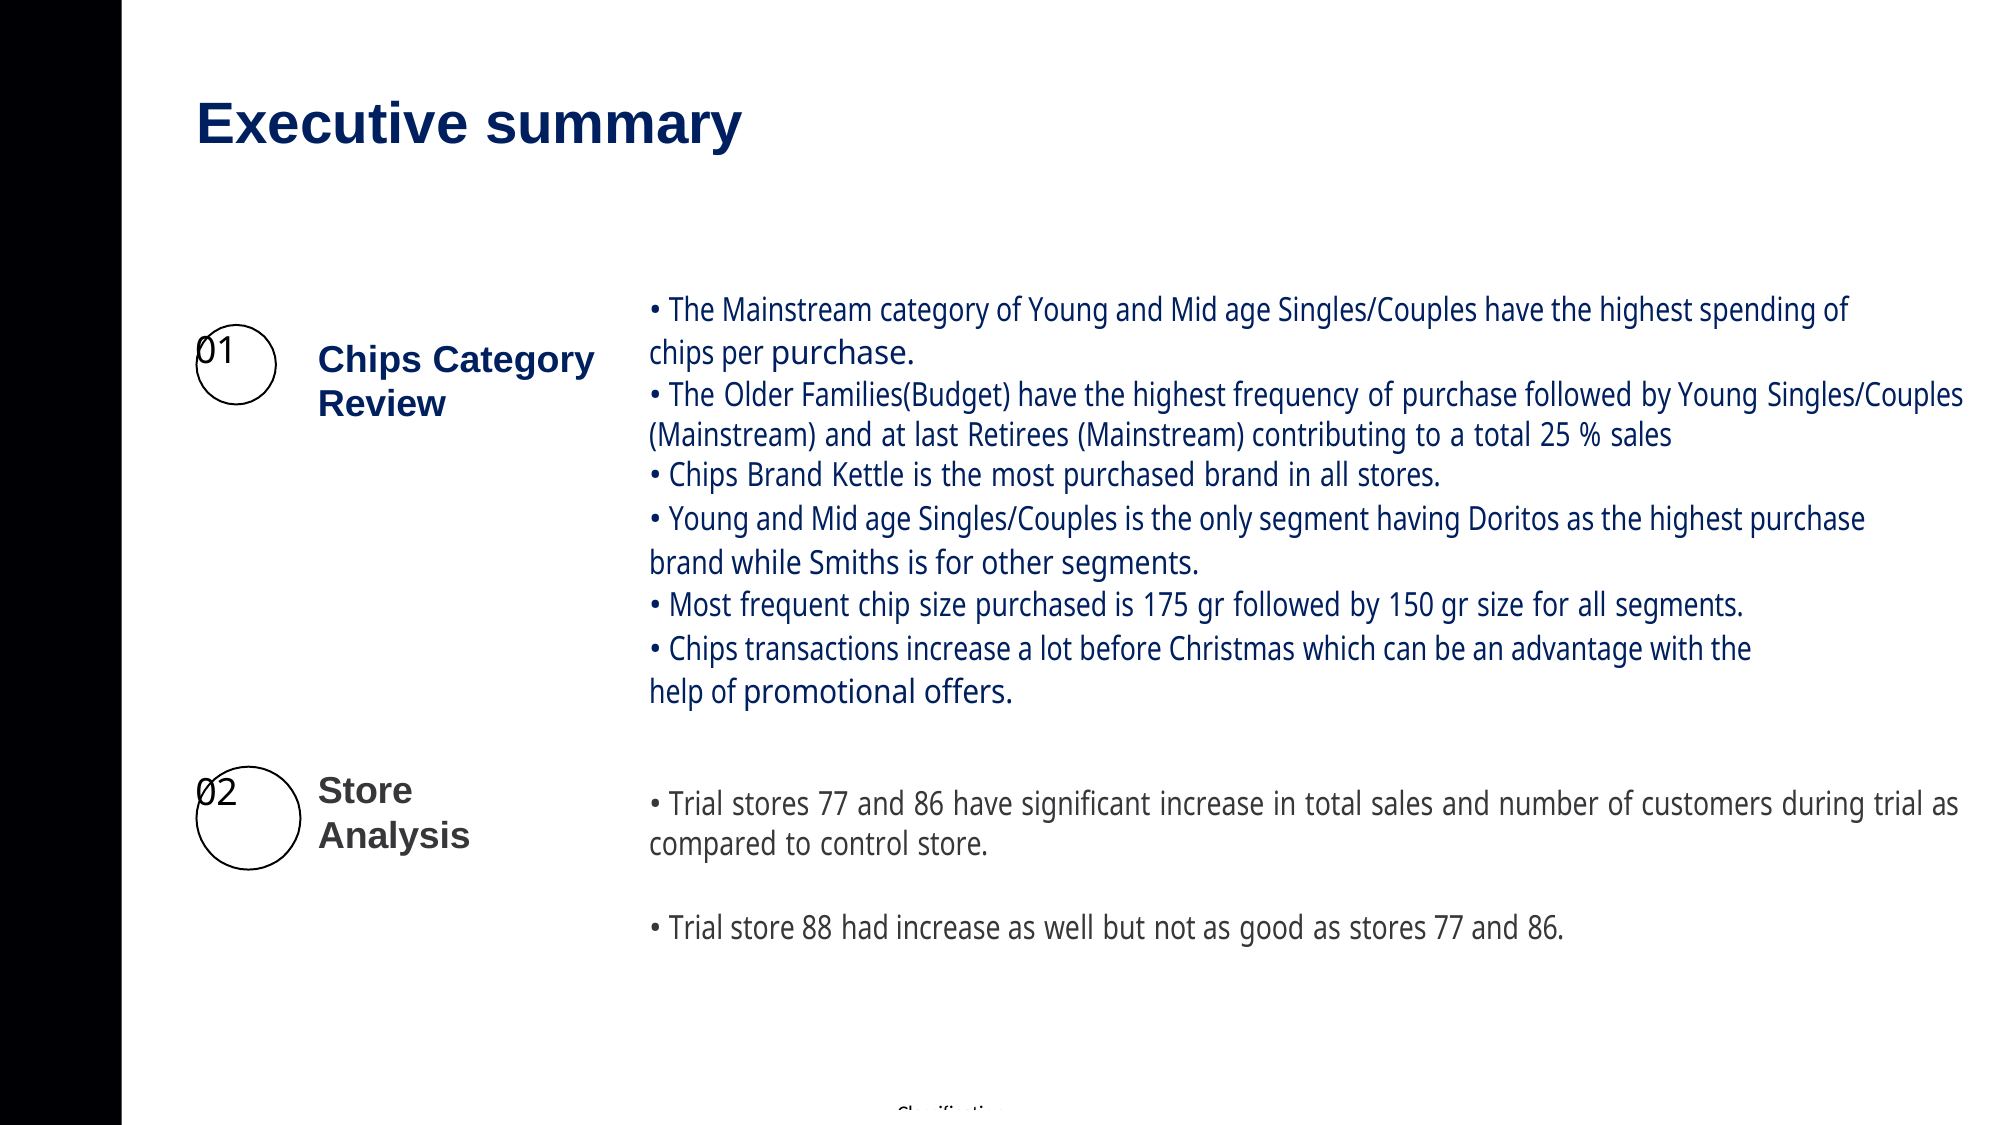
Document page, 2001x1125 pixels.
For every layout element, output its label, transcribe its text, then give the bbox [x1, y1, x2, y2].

text Store [318, 768, 595, 811]
list Trial stores 77 and 86 have significant increase in total sales and number of customers during trial as [649, 783, 2000, 823]
text Analysis [318, 813, 595, 856]
text Chips Category Review [318, 337, 595, 424]
list Young and Mid age Singles/Couples is the only segment having Doritos as the highest purchase brand while Smiths is for other segments. [649, 495, 1890, 584]
list Chips transactions increase a lot before Christmas which can be an advantage with the help of promotional offers. [649, 624, 1806, 714]
list The Older Families(Budget) have the highest frequency of purchase followed by Young Singles/Couples [649, 375, 2000, 415]
text compared to control store. [649, 823, 2000, 863]
subtitle Executive summary [196, 89, 2000, 156]
list Most frequent chip size purchased is 175 gr followed by 150 gr size for all segments. [649, 584, 2000, 624]
text (Mainstream) and at last Retirees (Mainstream) contributing to a total 25 % sales [649, 415, 2000, 455]
list Trial store 88 had increase as well but not as good as stores 77 and 86. [649, 903, 2000, 949]
list The Mainstream category of Young and Mid age Singles/Couples have the highest spending of chips per purchase. [649, 286, 1912, 375]
list Chips Brand Kettle is the most purchased brand in all stores. [649, 455, 2000, 495]
